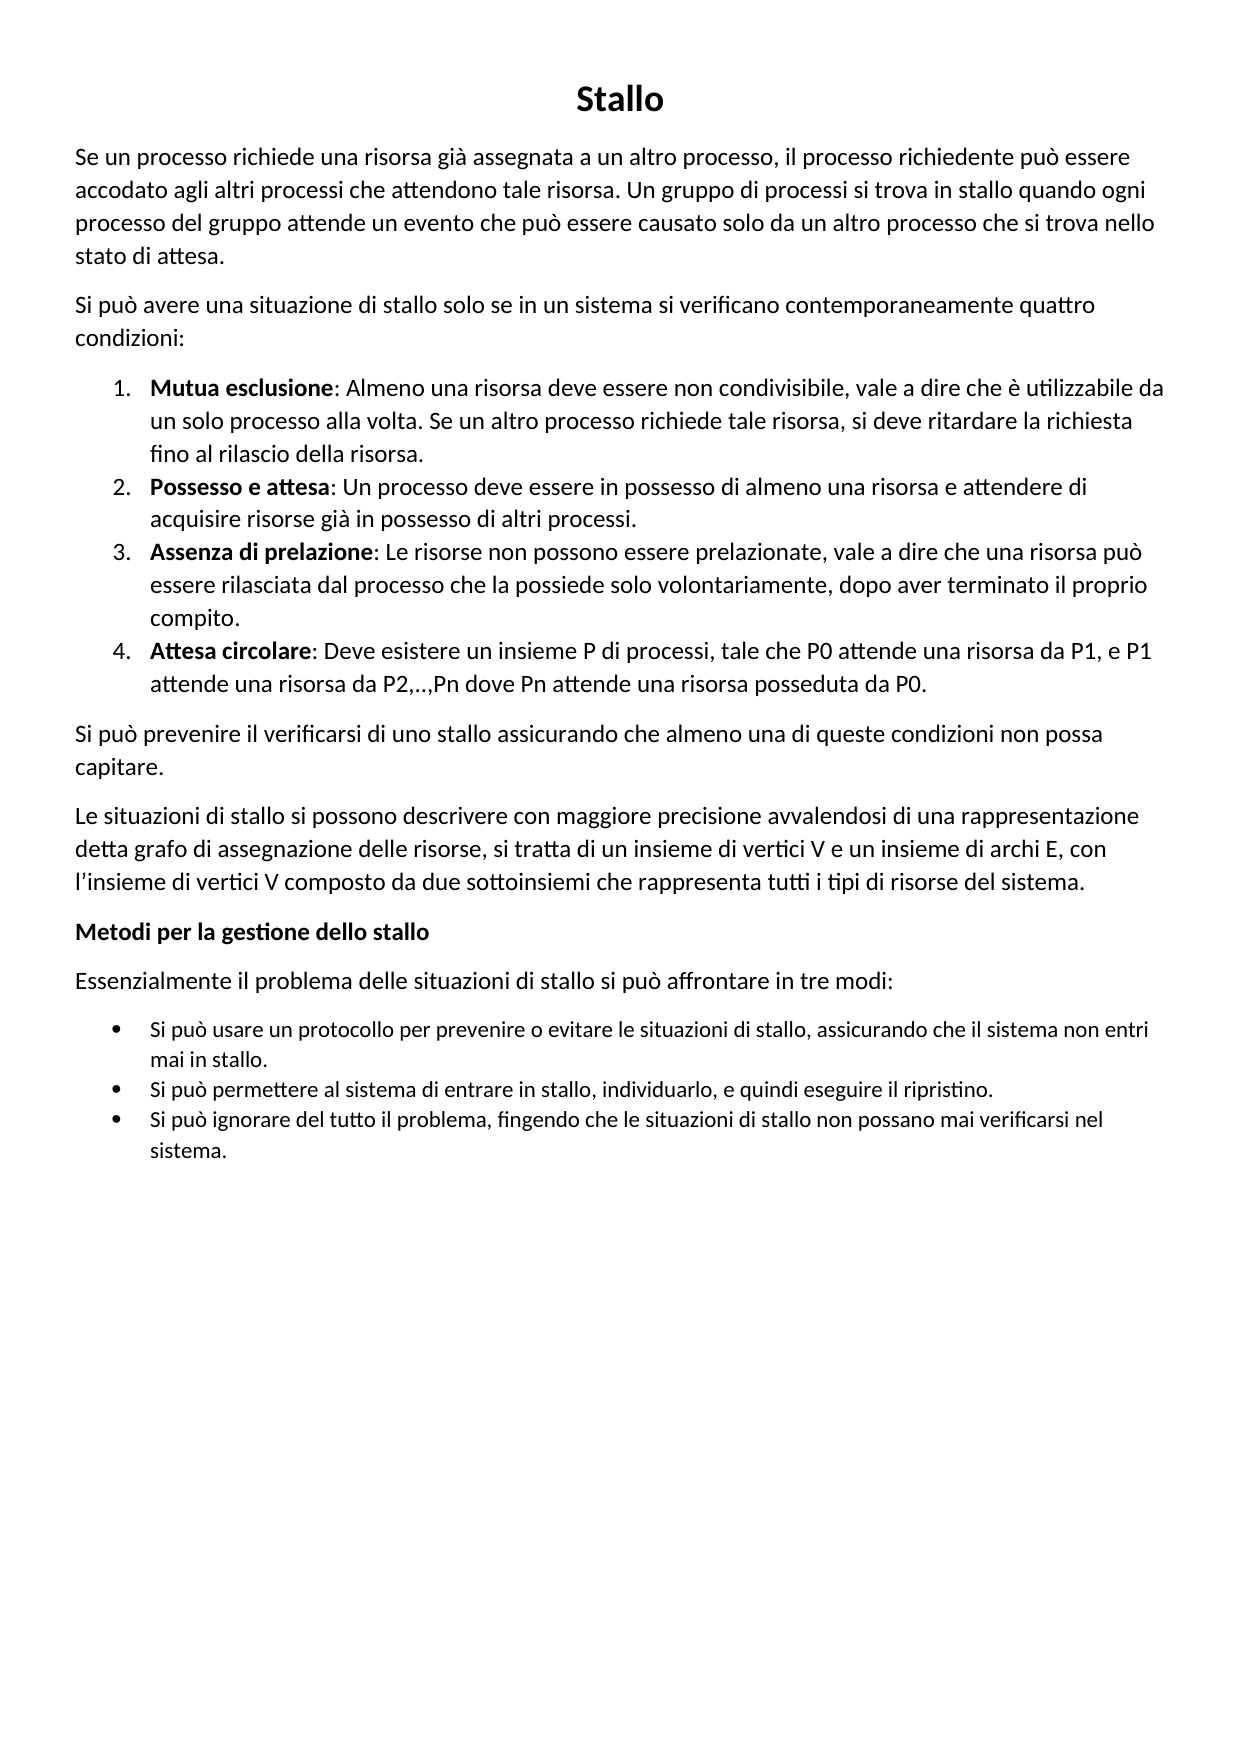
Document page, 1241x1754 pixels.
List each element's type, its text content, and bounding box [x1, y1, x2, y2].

text Si può avere una situazione di stallo solo se in un sistema si verificano contemporaneamente quattro condizioni: [75, 289, 1165, 353]
text Metodi per la gestione dello stallo [75, 916, 1165, 946]
text Si può prevenire il verificarsi di uno stallo assicurando che almeno una di queste condizioni non possa capitare. [75, 718, 1165, 781]
list Attesa circolare: Deve esistere un insieme P di processi, tale che P0 attende una risorsa da P1, e P1 attende una risorsa da P2,..,Pn dove Pn attende una risorsa posseduta da P0. [112, 635, 1165, 699]
text Stallo [75, 75, 1165, 121]
text Essenzialmente il problema delle situazioni di stallo si può affrontare in tre modi: [75, 965, 1165, 996]
text Le situazioni di stallo si possono descrivere con maggiore precisione avvalendosi di una rappresentazione detta grafo di assegnazione delle risorse, si tratta di un insieme di vertici V e un insieme di archi E, con l’insieme di vertici V composto da due sottoinsiemi che rappresenta tutti i tipi di risorse del sistema. [75, 800, 1165, 897]
text Se un processo richiede una risorsa già assegnata a un altro processo, il processo richiedente può essere accodato agli altri processi che attendono tale risorsa. Un gruppo di processi si trova in stallo quando ogni processo del gruppo attende un evento che può essere causato solo da un altro processo che si trova nello stato di attesa. [75, 141, 1165, 270]
list Si può usare un protocollo per prevenire o evitare le situazioni di stallo, assicurando che il sistema non entri mai in stallo. [112, 1015, 1165, 1073]
list Mutua esclusione: Almeno una risorsa deve essere non condivisibile, vale a dire che è utilizzabile da un solo processo alla volta. Se un altro processo richiede tale risorsa, si deve ritardare la richiesta fino al rilascio della risorsa. [112, 372, 1165, 468]
list Si può permettere al sistema di entrare in stallo, individuarlo, e quindi eseguire il ripristino. [112, 1075, 1165, 1103]
list Si può ignorare del tutto il problema, fingendo che le situazioni di stallo non possano mai verificarsi nel sistema. [112, 1106, 1165, 1164]
list Assenza di prelazione: Le risorse non possono essere prelazionate, vale a dire che una risorsa può essere rilasciata dal processo che la possiede solo volontariamente, dopo aver terminato il proprio compito. [112, 537, 1165, 633]
list Possesso e attesa: Un processo deve essere in possesso di almeno una risorsa e attendere di acquisire risorse già in possesso di altri processi. [112, 471, 1165, 534]
